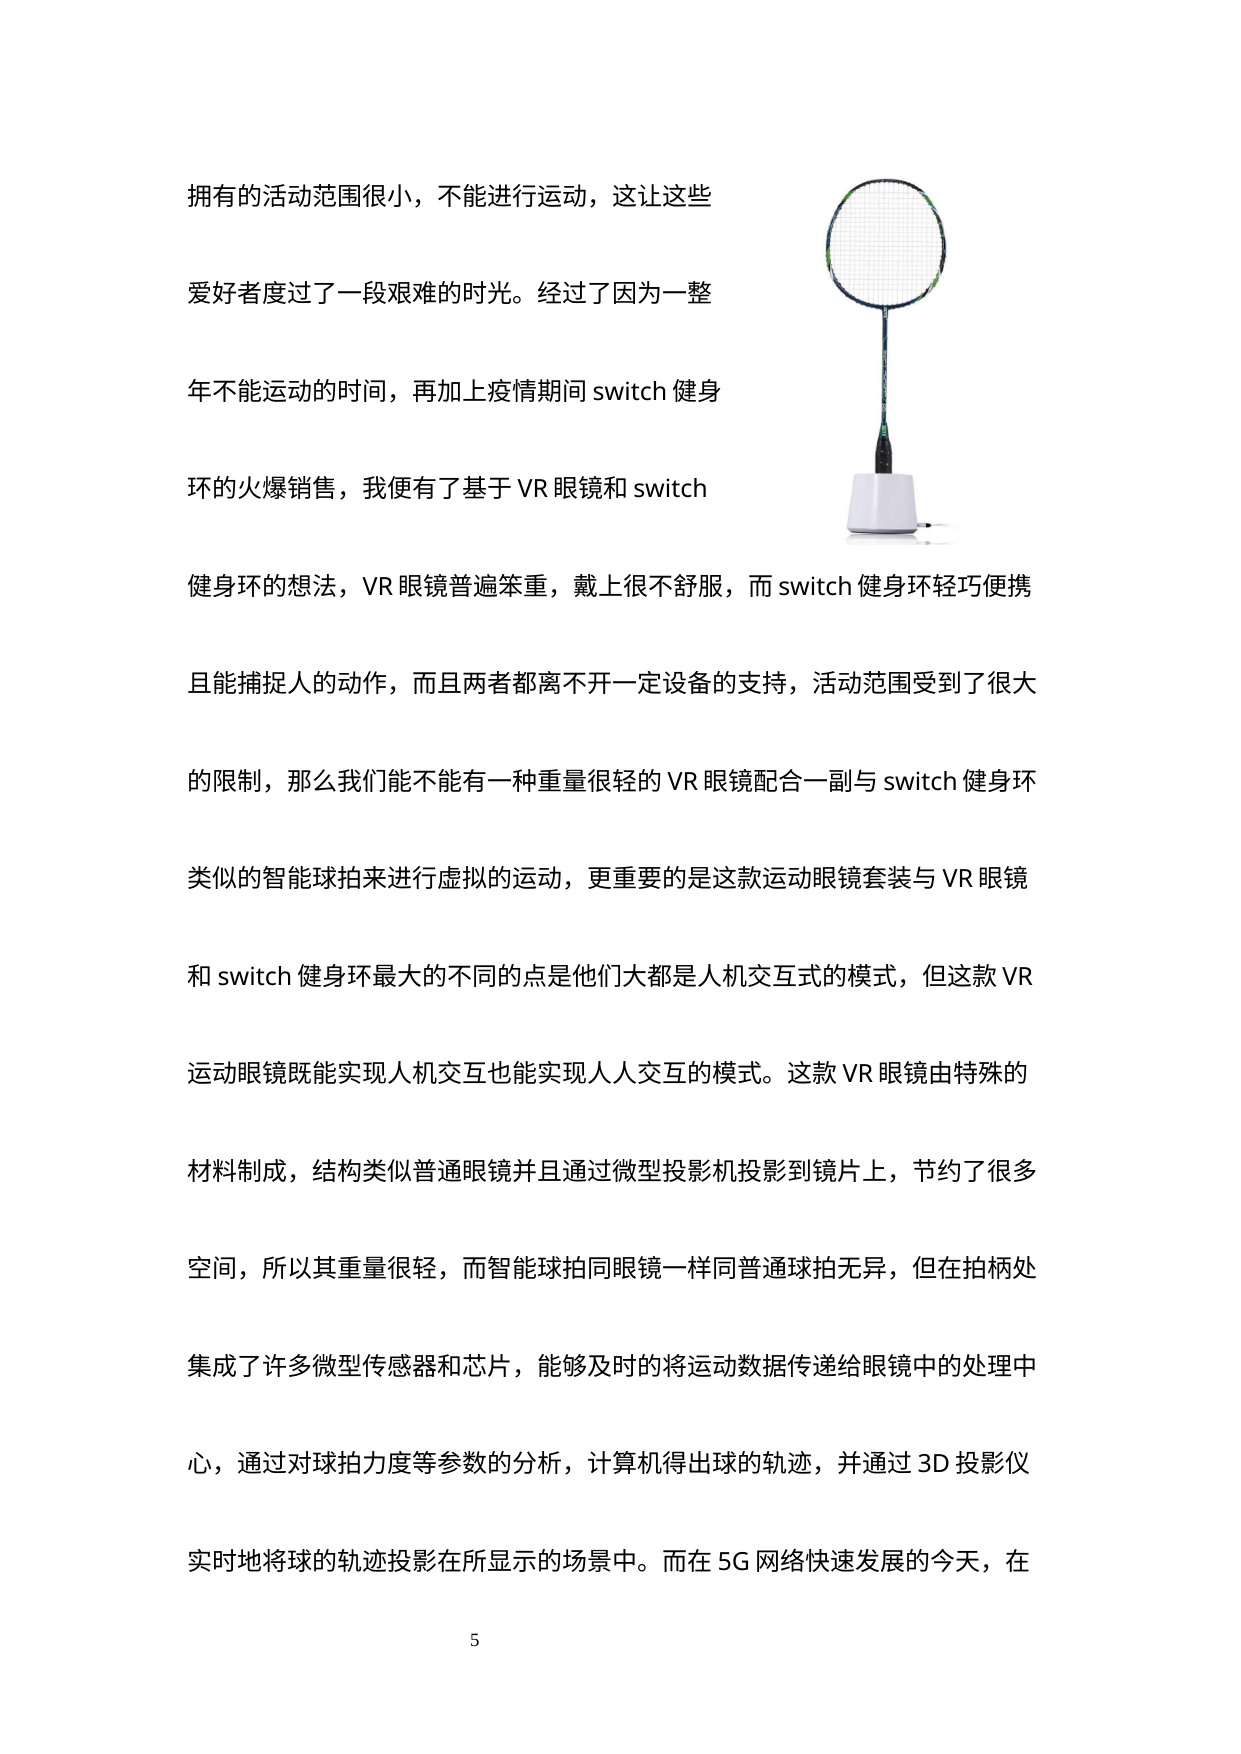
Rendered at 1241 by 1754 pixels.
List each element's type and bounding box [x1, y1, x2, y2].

text [187, 162, 1053, 1592]
picture [768, 162, 1013, 545]
